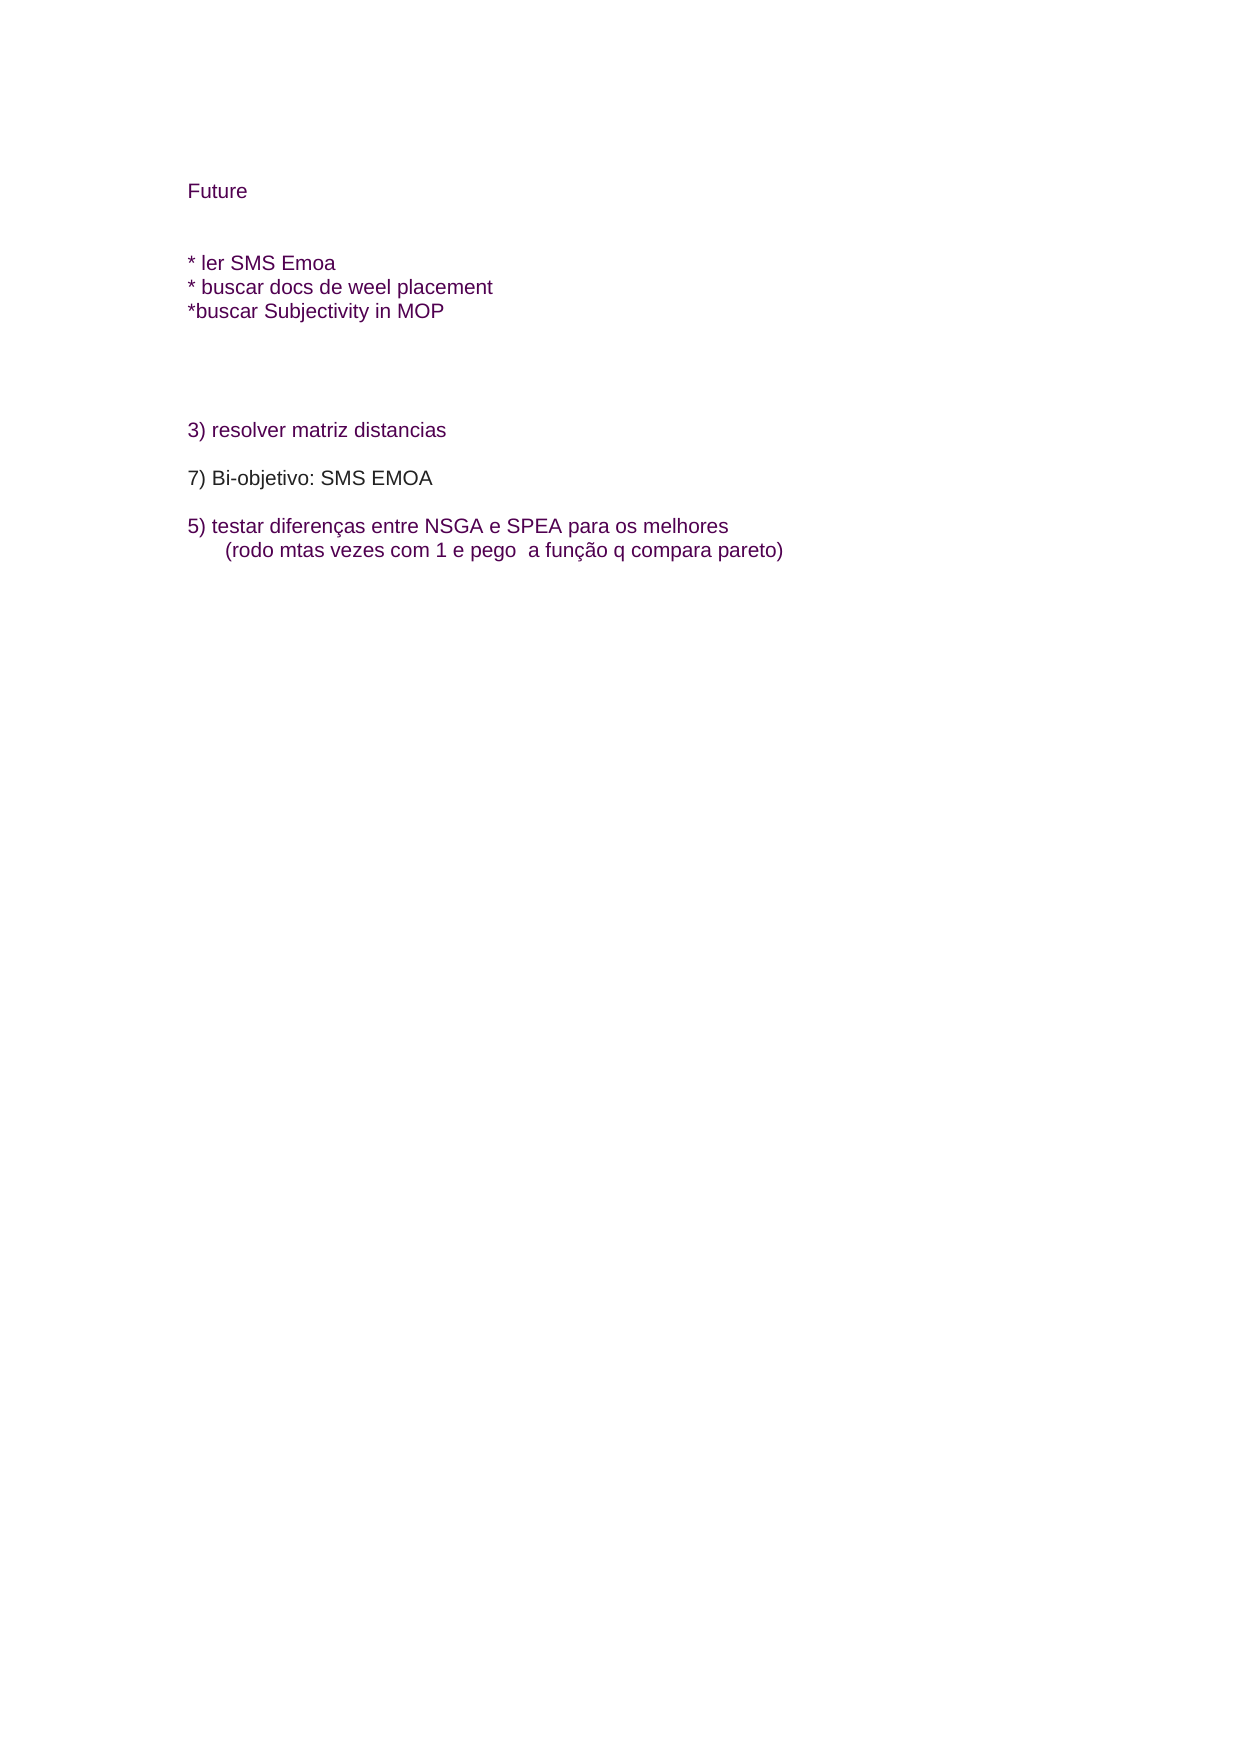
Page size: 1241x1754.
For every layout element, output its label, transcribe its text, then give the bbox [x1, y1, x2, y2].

text *buscar Subjectivity in MOP [187, 298, 1053, 322]
text * buscar docs de weel placement [187, 274, 1053, 298]
text * ler SMS Emoa [187, 251, 1053, 274]
text 7) Bi-objetivo: SMS EMOA [187, 466, 1053, 490]
text 5) testar diferenças entre NSGA e SPEA para os melhores [187, 514, 1053, 538]
text 3) resolver matriz distancias [187, 418, 1053, 442]
text Future [187, 179, 1053, 203]
text (rodo mtas vezes com 1 e pego a função q compara pareto) [187, 538, 1053, 562]
